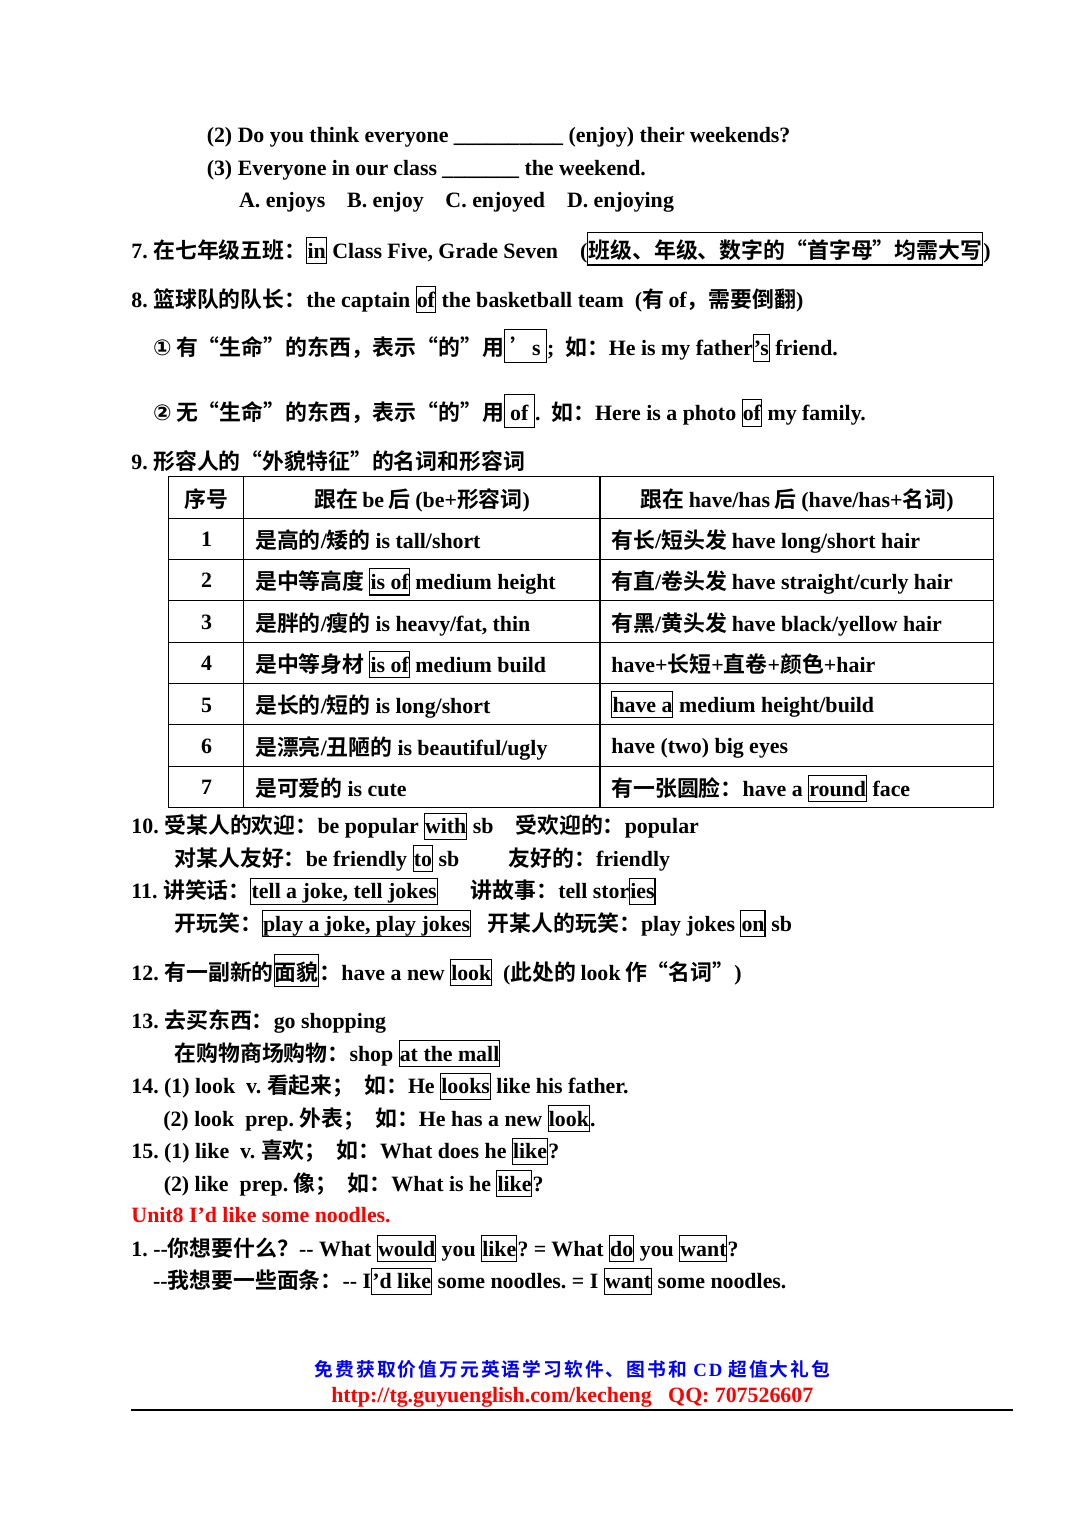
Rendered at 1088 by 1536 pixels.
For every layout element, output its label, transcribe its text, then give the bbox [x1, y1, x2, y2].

text 7. 在七年级五班：in Class Five, Grade Seven (班级、年级、数字的“首字母”均需大写) [131, 216, 1013, 281]
table_cell 是长的/短的 is long/short [244, 684, 599, 724]
table_cell 是高的/矮的 is tall/short [244, 519, 599, 559]
text (3) Everyone in our class _______ the weekend. [131, 151, 1013, 184]
table_cell have+长短+直卷+颜色+hair [601, 643, 993, 683]
table_cell 2 [169, 560, 243, 600]
table_cell 有直/卷头发 have straight/curly hair [601, 560, 993, 600]
text Unit8 I’d like some noodles. [131, 1198, 1013, 1231]
text (2) look prep. 外表； 如：He has a new look. [131, 1101, 1013, 1133]
table_header 跟在be后 (be+形容词) [244, 477, 599, 518]
text 13. 去买东西：go shopping [131, 1003, 1013, 1036]
text 10. 受某人的欢迎：be popular with sb 受欢迎的：popular [131, 808, 1013, 841]
text 对某人友好：be friendly to sb 友好的：friendly [131, 841, 1013, 873]
text 15. (1) like v. 喜欢； 如：What does he like? [131, 1133, 1013, 1166]
text 11. 讲笑话：tell a joke, tell jokes 讲故事：tell stories [131, 873, 1013, 906]
table_cell 是可爱的 is cute [244, 767, 599, 807]
text 在购物商场购物：shop at the mall [131, 1036, 1013, 1068]
table_cell 有一张圆脸：have a round face [601, 767, 993, 807]
table_cell 5 [169, 684, 243, 724]
text ②无“生命”的东西，表示“的”用 of . 如：Here is a photo of my family. [131, 379, 1013, 444]
table_cell have a medium height/build [601, 684, 993, 724]
text 12. 有一副新的面貌：have a new look (此处的look作“名词”) [131, 938, 1013, 1003]
table_cell 是漂亮/丑陋的 is beautiful/ugly [244, 725, 599, 766]
table_cell 7 [169, 767, 243, 807]
table_cell 是胖的/瘦的 is heavy/fat, thin [244, 601, 599, 642]
text --我想要一些面条：-- I’d like some noodles. = I want some noodles. [131, 1263, 1013, 1296]
text 14. (1) look v. 看起来； 如：He looks like his father. [131, 1068, 1013, 1101]
table_cell 1 [169, 519, 243, 559]
table_cell 有长/短头发 have long/short hair [601, 519, 993, 559]
text A. enjoys B. enjoy C. enjoyed D. enjoying [131, 184, 1013, 216]
table_header 序号 [169, 477, 243, 518]
table_header 跟在have/has后 (have/has+名词) [601, 477, 993, 518]
table_cell 3 [169, 601, 243, 642]
text (2) like prep. 像； 如：What is he like? [131, 1166, 1013, 1198]
table_cell 是中等高度 is of medium height [244, 560, 599, 600]
table_cell 是中等身材 is of medium build [244, 643, 599, 683]
text 9. 形容人的“外貌特征”的名词和形容词 [131, 444, 1013, 476]
table_cell have (two) big eyes [601, 725, 993, 766]
table_cell 有黑/黄头发 have black/yellow hair [601, 601, 993, 642]
table_cell 4 [169, 643, 243, 683]
text (2) Do you think everyone __________ (enjoy) their weekends? [131, 119, 1013, 151]
text 开玩笑：play a joke, play jokes 开某人的玩笑：play jokes on sb [131, 906, 1013, 938]
text 1. --你想要什么？-- What would you like? = What do you want? [131, 1231, 1013, 1263]
text 8. 篮球队的队长：the captain of the basketball team (有of，需要倒翻) [131, 281, 1013, 314]
table_cell 6 [169, 725, 243, 766]
text ①有“生命”的东西，表示“的”用 ’s ; 如：He is my father’s friend. [131, 314, 1013, 379]
